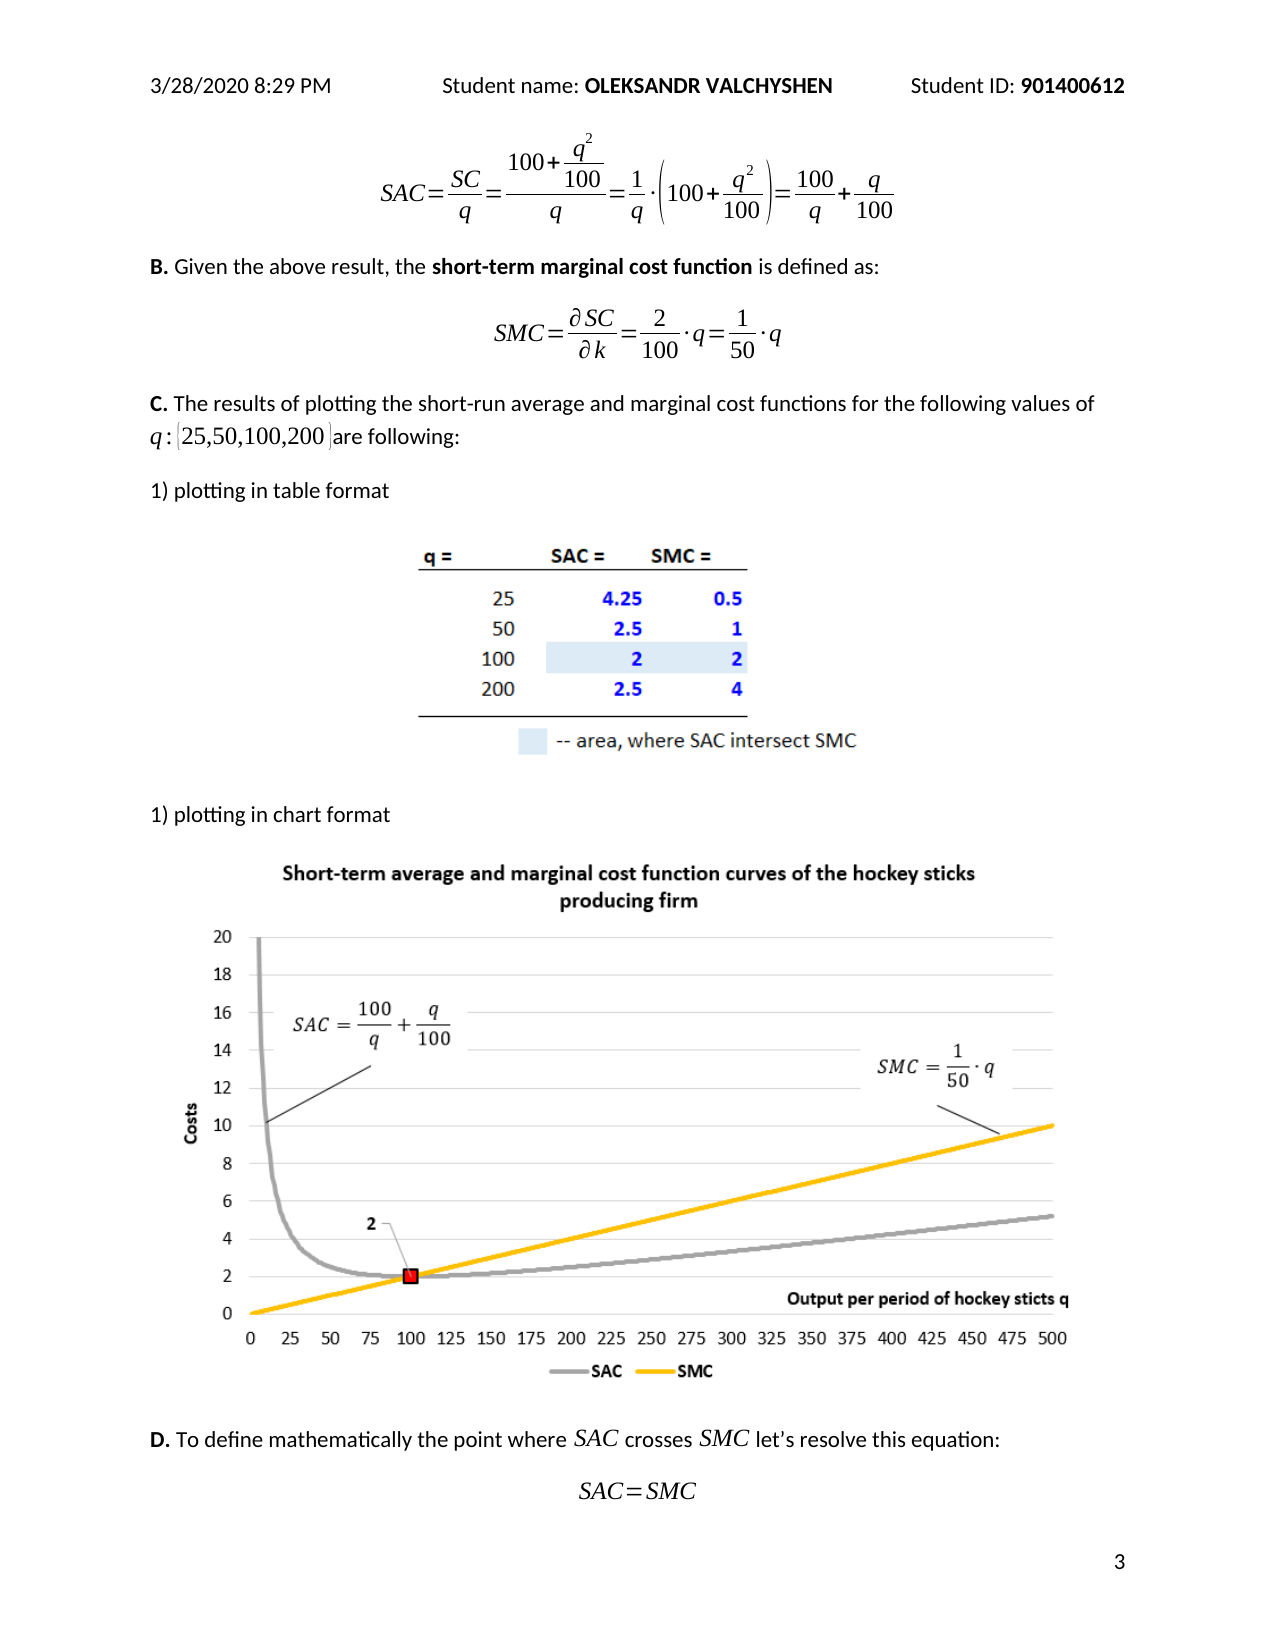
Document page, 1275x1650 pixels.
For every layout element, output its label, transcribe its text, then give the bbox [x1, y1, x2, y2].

text 1) plotting in chart format [150, 800, 1125, 828]
text D. To define mathematically the point where crosses let’s resolve this equation: [150, 1425, 1125, 1453]
picture [386, 529, 889, 775]
text C. The results of plotting the short-run average and marginal cost functions for the following values of are following: [150, 389, 1125, 452]
text B. Given the above result, the short-term marginal cost function is defined as: [150, 252, 1125, 280]
text 1) plotting in table format [150, 477, 1125, 505]
picture [150, 852, 1125, 1400]
